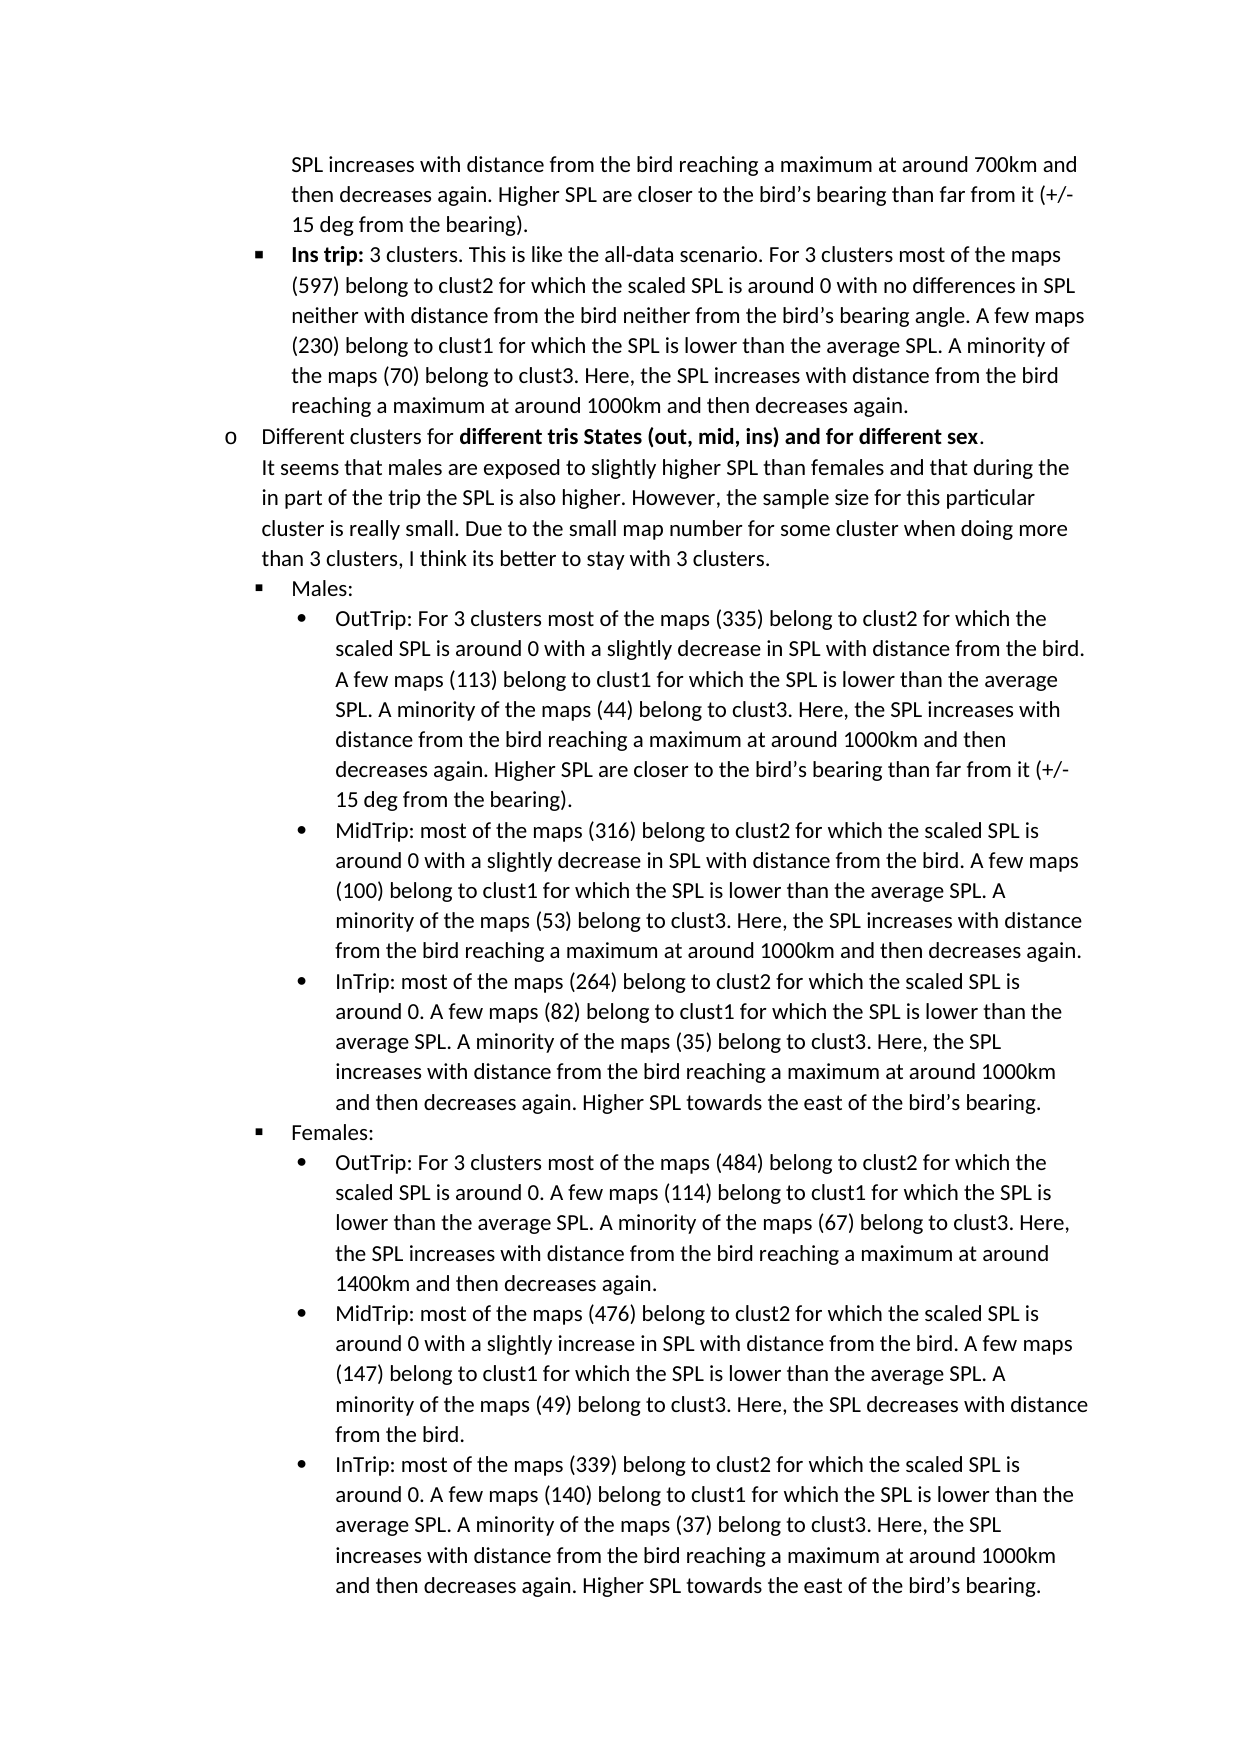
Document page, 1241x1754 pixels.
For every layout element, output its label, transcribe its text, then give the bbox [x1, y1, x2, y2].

list It seems that males are exposed to slightly higher SPL than females and that during the in part of the trip the SPL is also higher. However, the sample size for this particular cluster is really small. Due to the small map number for some cluster when doing more than 3 clusters, I think its better to stay with 3 clusters. [261, 453, 1090, 572]
list MidTrip: most of the maps (476) belong to clust2 for which the scaled SPL is around 0 with a slightly increase in SPL with distance from the bird. A few maps (147) belong to clust1 for which the SPL is lower than the average SPL. A minority of the maps (49) belong to clust3. Here, the SPL decreases with distance from the bird. [298, 1299, 1090, 1448]
list InTrip: most of the maps (339) belong to clust2 for which the scaled SPL is around 0. A few maps (140) belong to clust1 for which the SPL is lower than the average SPL. A minority of the maps (37) belong to clust3. Here, the SPL increases with distance from the bird reaching a maximum at around 1000km and then decreases again. Higher SPL towards the east of the bird’s bearing. [298, 1450, 1090, 1599]
list MidTrip: most of the maps (316) belong to clust2 for which the scaled SPL is around 0 with a slightly decrease in SPL with distance from the bird. A few maps (100) belong to clust1 for which the SPL is lower than the average SPL. A minority of the maps (53) belong to clust3. Here, the SPL increases with distance from the bird reaching a maximum at around 1000km and then decreases again. [298, 816, 1090, 965]
list InTrip: most of the maps (264) belong to clust2 for which the scaled SPL is around 0. A few maps (82) belong to clust1 for which the SPL is lower than the average SPL. A minority of the maps (35) belong to clust3. Here, the SPL increases with distance from the bird reaching a maximum at around 1000km and then decreases again. Higher SPL towards the east of the bird’s bearing. [298, 967, 1090, 1116]
list Females: [253, 1118, 1090, 1146]
list OutTrip: For 3 clusters most of the maps (335) belong to clust2 for which the scaled SPL is around 0 with a slightly decrease in SPL with distance from the bird. A few maps (113) belong to clust1 for which the SPL is lower than the average SPL. A minority of the maps (44) belong to clust3. Here, the SPL increases with distance from the bird reaching a maximum at around 1000km and then decreases again. Higher SPL are closer to the bird’s bearing than far from it (+/-15 deg from the bearing). [298, 604, 1090, 814]
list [253, 150, 1090, 238]
list Different clusters for different tris States (out, mid, ins) and for different sex. [224, 422, 1090, 451]
list Ins trip: 3 clusters. This is like the all-data scenario. For 3 clusters most of the maps (597) belong to clust2 for which the scaled SPL is around 0 with no differences in SPL neither with distance from the bird neither from the bird’s bearing angle. A few maps (230) belong to clust1 for which the SPL is lower than the average SPL. A minority of the maps (70) belong to clust3. Here, the SPL increases with distance from the bird reaching a maximum at around 1000km and then decreases again. [253, 241, 1090, 420]
list Males: [253, 574, 1090, 602]
list OutTrip: For 3 clusters most of the maps (484) belong to clust2 for which the scaled SPL is around 0. A few maps (114) belong to clust1 for which the SPL is lower than the average SPL. A minority of the maps (67) belong to clust3. Here, the SPL increases with distance from the bird reaching a maximum at around 1400km and then decreases again. [298, 1148, 1090, 1297]
